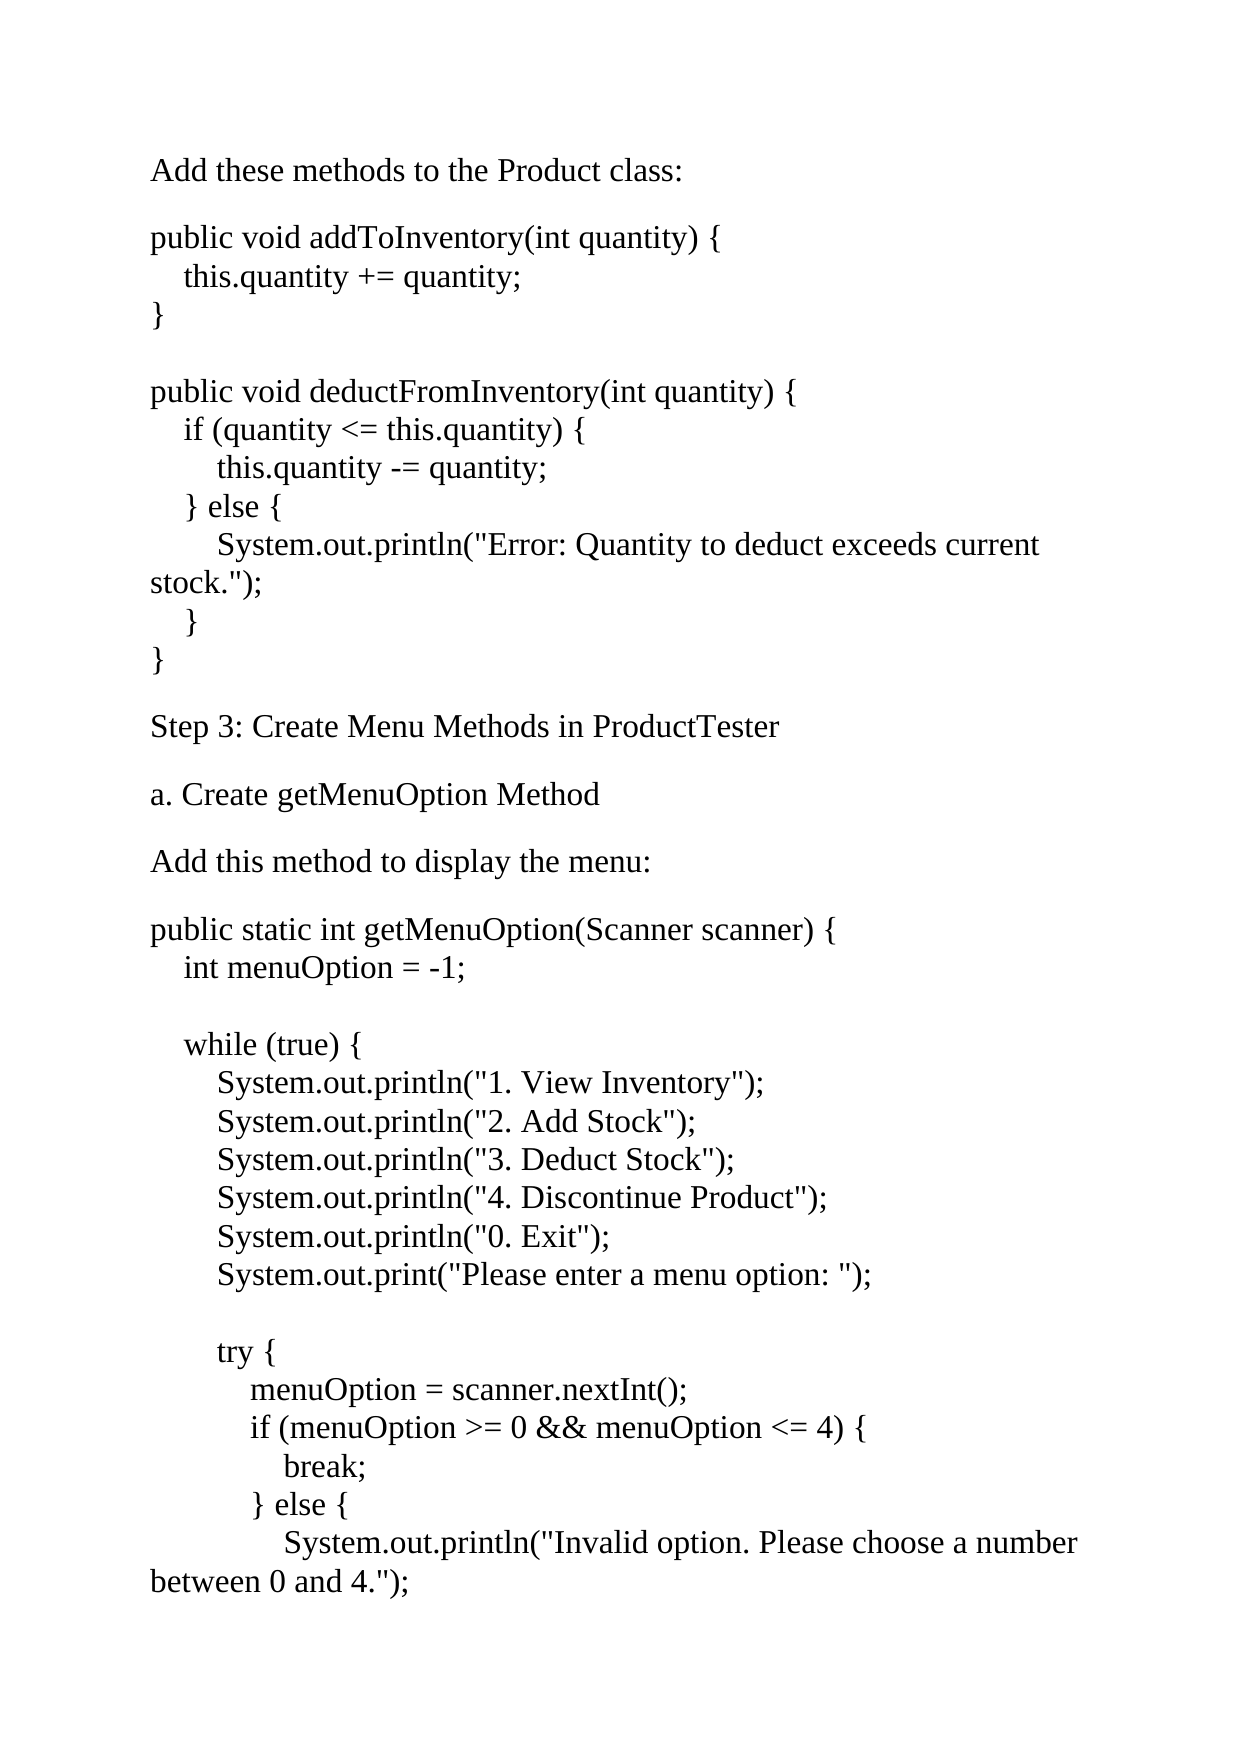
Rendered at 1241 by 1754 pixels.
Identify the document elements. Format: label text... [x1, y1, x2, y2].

text System.out.println("Invalid option. Please choose a number between 0 and 4."); [150, 1522, 1090, 1599]
text System.out.println("4. Discontinue Product"); [150, 1177, 1090, 1216]
text } [150, 294, 1090, 332]
text System.out.println("3. Deduct Stock"); [150, 1139, 1090, 1177]
text if (quantity <= this.quantity) { [150, 409, 1090, 447]
text System.out.println("Error: Quantity to deduct exceeds current stock."); [150, 524, 1090, 601]
text int menuOption = -1; [150, 947, 1090, 986]
text System.out.println("1. View Inventory"); [150, 1062, 1090, 1101]
text public static int getMenuOption(Scanner scanner) { [150, 909, 1090, 947]
text this.quantity += quantity; [150, 256, 1090, 294]
text if (menuOption >= 0 && menuOption <= 4) { [150, 1407, 1090, 1446]
text System.out.print("Please enter a menu option: "); [150, 1254, 1090, 1292]
text break; [150, 1446, 1090, 1484]
text System.out.println("0. Exit"); [150, 1216, 1090, 1254]
text Add this method to display the menu: [150, 842, 1090, 880]
text } else { [150, 1484, 1090, 1522]
text menuOption = scanner.nextInt(); [150, 1369, 1090, 1407]
text while (true) { [150, 1024, 1090, 1062]
text Add these methods to the Product class: [150, 150, 1090, 188]
text } [150, 639, 1090, 677]
text this.quantity -= quantity; [150, 447, 1090, 486]
text System.out.println("2. Add Stock"); [150, 1101, 1090, 1139]
text public void addToInventory(int quantity) { [150, 217, 1090, 256]
text a. Create getMenuOption Method [150, 774, 1090, 812]
subtitle Step 3: Create Menu Methods in ProductTester [150, 707, 1090, 745]
text } [150, 601, 1090, 639]
text } else { [150, 486, 1090, 524]
text try { [150, 1331, 1090, 1369]
text public void deductFromInventory(int quantity) { [150, 371, 1090, 409]
